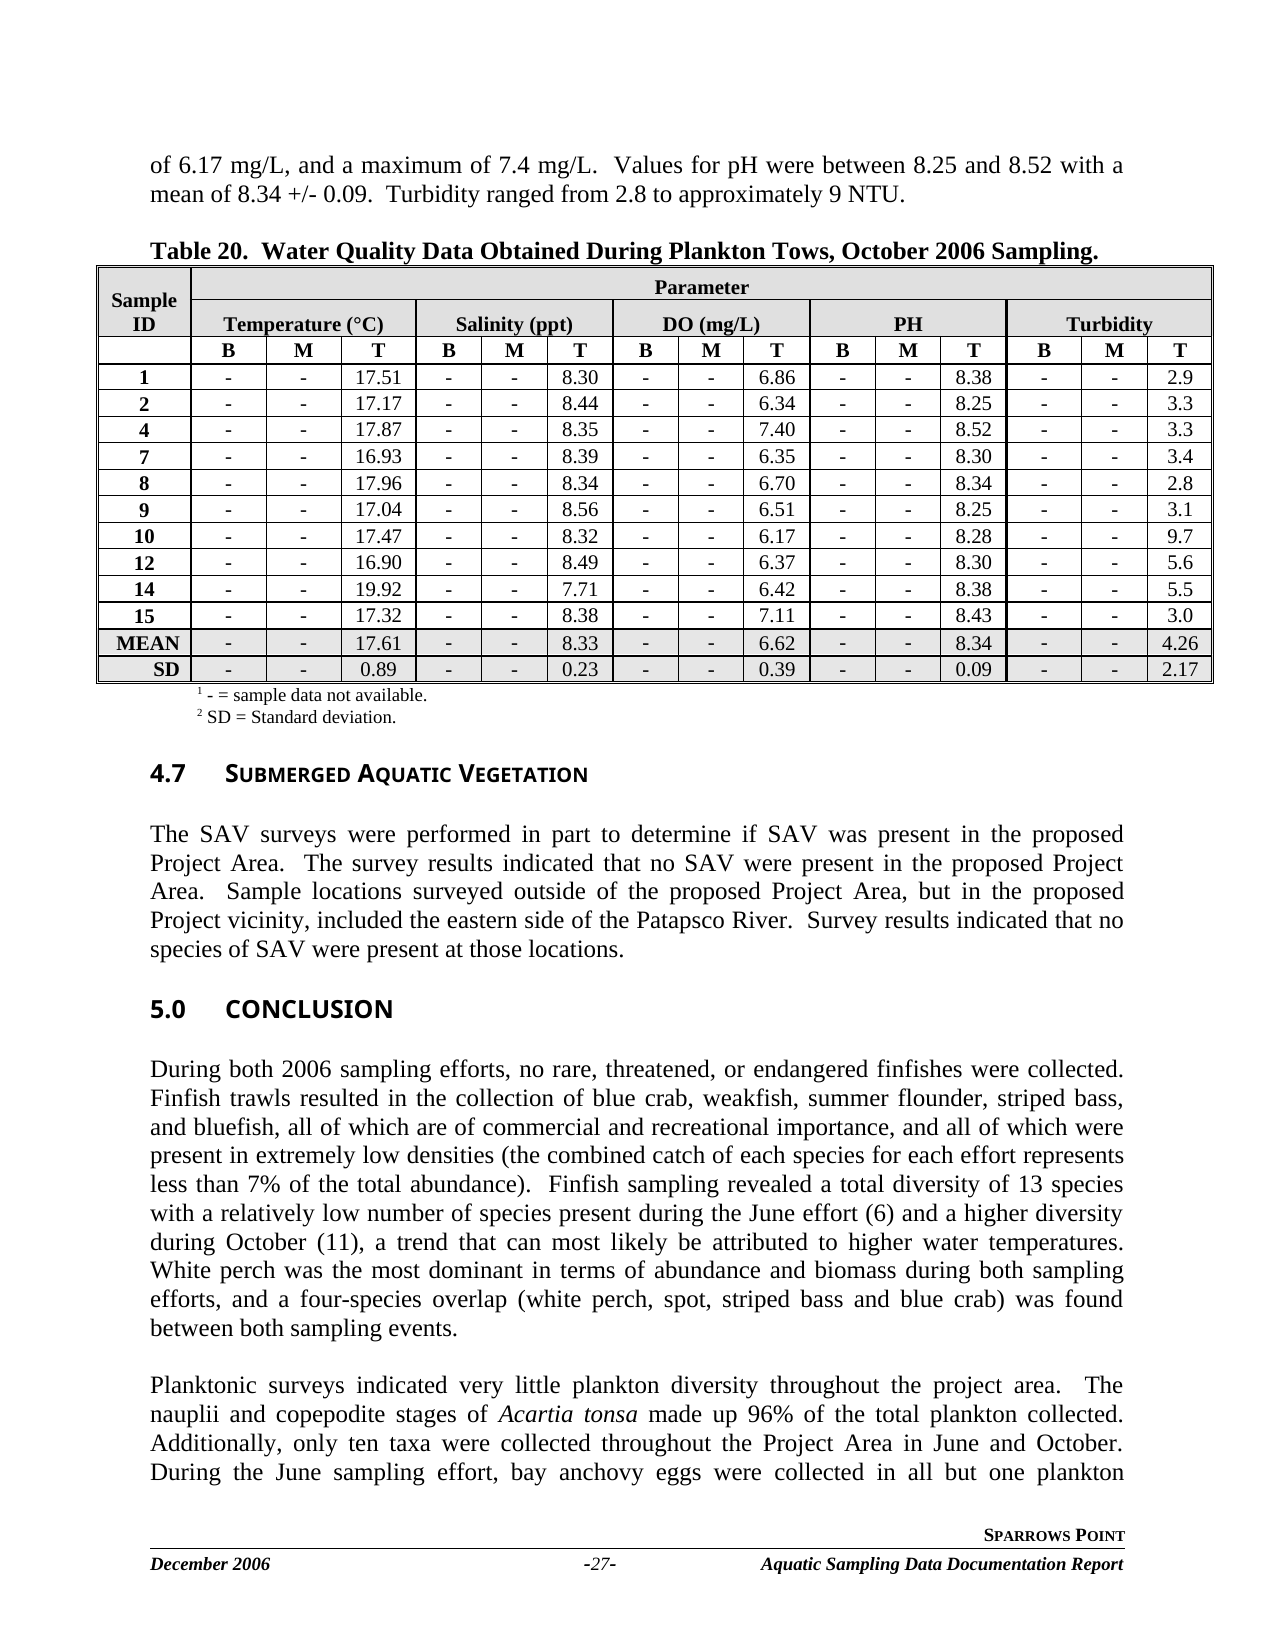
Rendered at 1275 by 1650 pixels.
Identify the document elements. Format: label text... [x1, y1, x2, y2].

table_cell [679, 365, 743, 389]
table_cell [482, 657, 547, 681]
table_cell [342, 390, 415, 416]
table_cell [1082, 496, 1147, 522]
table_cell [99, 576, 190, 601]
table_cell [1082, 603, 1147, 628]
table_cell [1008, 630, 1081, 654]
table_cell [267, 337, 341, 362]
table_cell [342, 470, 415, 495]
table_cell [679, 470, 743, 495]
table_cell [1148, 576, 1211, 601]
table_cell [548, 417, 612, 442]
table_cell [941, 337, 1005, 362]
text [150, 150, 1125, 207]
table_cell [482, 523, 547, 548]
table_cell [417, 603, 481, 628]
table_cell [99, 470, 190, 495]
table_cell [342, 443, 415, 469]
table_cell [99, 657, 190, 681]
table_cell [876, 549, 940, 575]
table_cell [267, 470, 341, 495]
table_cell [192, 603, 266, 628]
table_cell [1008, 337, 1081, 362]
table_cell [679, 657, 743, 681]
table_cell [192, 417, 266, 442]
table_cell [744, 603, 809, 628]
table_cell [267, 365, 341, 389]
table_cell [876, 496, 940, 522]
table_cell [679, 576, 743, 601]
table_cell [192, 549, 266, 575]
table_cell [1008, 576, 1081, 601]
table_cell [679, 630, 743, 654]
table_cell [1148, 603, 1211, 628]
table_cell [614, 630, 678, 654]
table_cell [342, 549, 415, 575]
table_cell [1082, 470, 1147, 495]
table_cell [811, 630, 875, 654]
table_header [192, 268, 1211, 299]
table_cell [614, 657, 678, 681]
subtitle 4.7 Submerged Aquatic Vegetation [150, 756, 1125, 790]
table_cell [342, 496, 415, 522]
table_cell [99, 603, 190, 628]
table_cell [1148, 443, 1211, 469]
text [150, 1371, 1125, 1486]
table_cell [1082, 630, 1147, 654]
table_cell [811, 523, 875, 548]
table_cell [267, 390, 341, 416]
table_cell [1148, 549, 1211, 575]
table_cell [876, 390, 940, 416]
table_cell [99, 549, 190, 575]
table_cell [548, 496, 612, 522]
subtitle 5.0 Conclusion [150, 991, 1125, 1026]
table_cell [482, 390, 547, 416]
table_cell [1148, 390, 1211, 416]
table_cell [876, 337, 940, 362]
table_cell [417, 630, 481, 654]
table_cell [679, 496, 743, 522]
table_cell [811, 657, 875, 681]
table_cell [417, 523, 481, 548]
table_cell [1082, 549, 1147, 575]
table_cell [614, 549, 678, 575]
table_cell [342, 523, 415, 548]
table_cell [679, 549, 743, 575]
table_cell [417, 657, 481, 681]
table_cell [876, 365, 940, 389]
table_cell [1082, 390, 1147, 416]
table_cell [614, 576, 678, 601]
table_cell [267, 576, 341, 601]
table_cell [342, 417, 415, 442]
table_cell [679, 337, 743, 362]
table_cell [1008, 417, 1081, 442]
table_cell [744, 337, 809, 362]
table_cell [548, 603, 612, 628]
text The SAV surveys were performed in part to determine if SAV was present in the proposed Project Area. The survey results indicated that no SAV were present in the proposed Project Area. Sample locations surveyed outside of the proposed Project Area, but in the proposed Project vicinity, included the eastern side of the . Survey results indicated that no species of SAV were present at those locations. [150, 819, 1125, 963]
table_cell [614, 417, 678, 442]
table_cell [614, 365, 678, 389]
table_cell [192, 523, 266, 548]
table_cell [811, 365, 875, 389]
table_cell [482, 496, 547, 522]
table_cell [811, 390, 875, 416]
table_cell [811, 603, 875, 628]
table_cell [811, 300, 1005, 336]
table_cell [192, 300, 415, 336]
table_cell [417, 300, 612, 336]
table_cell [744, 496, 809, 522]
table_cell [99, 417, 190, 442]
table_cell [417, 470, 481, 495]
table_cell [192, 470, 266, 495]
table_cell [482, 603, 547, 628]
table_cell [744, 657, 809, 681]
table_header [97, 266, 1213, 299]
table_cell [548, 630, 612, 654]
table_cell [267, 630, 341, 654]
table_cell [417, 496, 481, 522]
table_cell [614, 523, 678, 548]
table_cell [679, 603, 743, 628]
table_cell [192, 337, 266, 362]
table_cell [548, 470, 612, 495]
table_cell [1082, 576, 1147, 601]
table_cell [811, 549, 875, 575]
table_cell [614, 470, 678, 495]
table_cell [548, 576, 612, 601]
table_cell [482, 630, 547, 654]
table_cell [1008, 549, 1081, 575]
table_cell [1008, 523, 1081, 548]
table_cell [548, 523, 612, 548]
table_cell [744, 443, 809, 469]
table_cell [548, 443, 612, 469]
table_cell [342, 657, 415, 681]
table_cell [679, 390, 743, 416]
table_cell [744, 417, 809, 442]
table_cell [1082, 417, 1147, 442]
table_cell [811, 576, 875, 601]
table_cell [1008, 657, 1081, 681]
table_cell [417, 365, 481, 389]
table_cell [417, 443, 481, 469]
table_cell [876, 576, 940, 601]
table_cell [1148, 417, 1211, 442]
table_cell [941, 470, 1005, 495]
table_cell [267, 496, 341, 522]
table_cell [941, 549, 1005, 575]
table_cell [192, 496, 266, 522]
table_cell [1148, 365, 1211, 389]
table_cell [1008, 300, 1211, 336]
text Table 20. Water Quality Data Obtained During Plankton Tows, October 2006 Sampling. [150, 236, 1247, 265]
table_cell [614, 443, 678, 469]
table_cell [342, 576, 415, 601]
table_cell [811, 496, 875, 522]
text 2 SD = Standard deviation. [197, 706, 1125, 727]
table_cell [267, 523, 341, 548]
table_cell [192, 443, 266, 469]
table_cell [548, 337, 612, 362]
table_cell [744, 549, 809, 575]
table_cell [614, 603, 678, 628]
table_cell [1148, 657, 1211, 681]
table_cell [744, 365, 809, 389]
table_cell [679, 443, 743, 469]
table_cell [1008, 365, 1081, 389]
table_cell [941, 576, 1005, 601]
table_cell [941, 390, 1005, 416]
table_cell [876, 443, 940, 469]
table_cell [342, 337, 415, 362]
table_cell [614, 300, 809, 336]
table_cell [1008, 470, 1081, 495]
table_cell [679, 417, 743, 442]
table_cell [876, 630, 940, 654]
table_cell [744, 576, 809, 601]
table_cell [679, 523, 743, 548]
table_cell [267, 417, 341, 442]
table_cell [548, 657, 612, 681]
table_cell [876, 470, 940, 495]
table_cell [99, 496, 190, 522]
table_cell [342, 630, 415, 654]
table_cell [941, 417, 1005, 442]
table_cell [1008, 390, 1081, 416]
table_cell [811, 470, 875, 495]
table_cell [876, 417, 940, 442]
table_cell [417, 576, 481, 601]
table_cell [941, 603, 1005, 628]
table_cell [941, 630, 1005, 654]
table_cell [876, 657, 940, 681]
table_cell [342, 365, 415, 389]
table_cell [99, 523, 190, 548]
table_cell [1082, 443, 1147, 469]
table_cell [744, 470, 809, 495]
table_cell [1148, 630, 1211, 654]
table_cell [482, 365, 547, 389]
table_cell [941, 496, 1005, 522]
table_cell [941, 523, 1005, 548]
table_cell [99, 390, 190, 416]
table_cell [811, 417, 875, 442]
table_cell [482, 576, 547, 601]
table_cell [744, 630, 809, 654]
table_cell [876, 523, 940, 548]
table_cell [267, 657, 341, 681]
text 1 - = sample data not available. [197, 684, 1125, 706]
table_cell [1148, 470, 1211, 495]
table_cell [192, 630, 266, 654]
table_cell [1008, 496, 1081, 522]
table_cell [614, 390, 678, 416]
text During both 2006 sampling efforts, no rare, threatened, or endangered finfishes were collected. Finfish trawls resulted in the collection of blue crab, weakfish, summer flounder, striped bass, and bluefish, all of which are of commercial and recreational importance, and all of which were present in extremely low densities (the combined catch of each species for each effort represents less than 7% of the total abundance). Finfish sampling revealed a total diversity of 13 species with a relatively low number of species present during the June effort (6) and a higher diversity during October (11), a trend that can most likely be attributed to higher water temperatures. White perch was the most dominant in terms of abundance and biomass during both sampling efforts, and a four-species overlap (white perch, spot, striped bass and blue crab) was found between both sampling events. [150, 1054, 1125, 1342]
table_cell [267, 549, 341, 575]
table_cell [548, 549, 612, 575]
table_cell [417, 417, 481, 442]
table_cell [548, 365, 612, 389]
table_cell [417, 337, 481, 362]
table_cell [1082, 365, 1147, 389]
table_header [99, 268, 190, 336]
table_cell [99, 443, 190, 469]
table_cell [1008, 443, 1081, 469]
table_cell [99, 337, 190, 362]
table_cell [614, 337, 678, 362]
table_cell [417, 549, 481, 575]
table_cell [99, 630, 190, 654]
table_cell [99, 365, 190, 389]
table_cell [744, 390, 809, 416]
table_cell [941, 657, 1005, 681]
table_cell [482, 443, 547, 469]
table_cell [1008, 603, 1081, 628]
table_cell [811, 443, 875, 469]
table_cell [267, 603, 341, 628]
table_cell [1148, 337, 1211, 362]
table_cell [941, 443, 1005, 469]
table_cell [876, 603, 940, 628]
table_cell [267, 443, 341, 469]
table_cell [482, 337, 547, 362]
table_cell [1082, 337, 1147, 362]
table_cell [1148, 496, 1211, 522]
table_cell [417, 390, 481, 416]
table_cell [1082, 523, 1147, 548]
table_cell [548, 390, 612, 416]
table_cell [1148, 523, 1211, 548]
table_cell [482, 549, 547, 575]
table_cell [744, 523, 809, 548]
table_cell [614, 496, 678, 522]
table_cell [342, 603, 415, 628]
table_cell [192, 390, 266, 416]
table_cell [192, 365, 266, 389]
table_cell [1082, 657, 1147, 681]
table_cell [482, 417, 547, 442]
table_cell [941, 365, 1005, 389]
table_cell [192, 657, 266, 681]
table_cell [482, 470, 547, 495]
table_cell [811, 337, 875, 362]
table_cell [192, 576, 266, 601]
